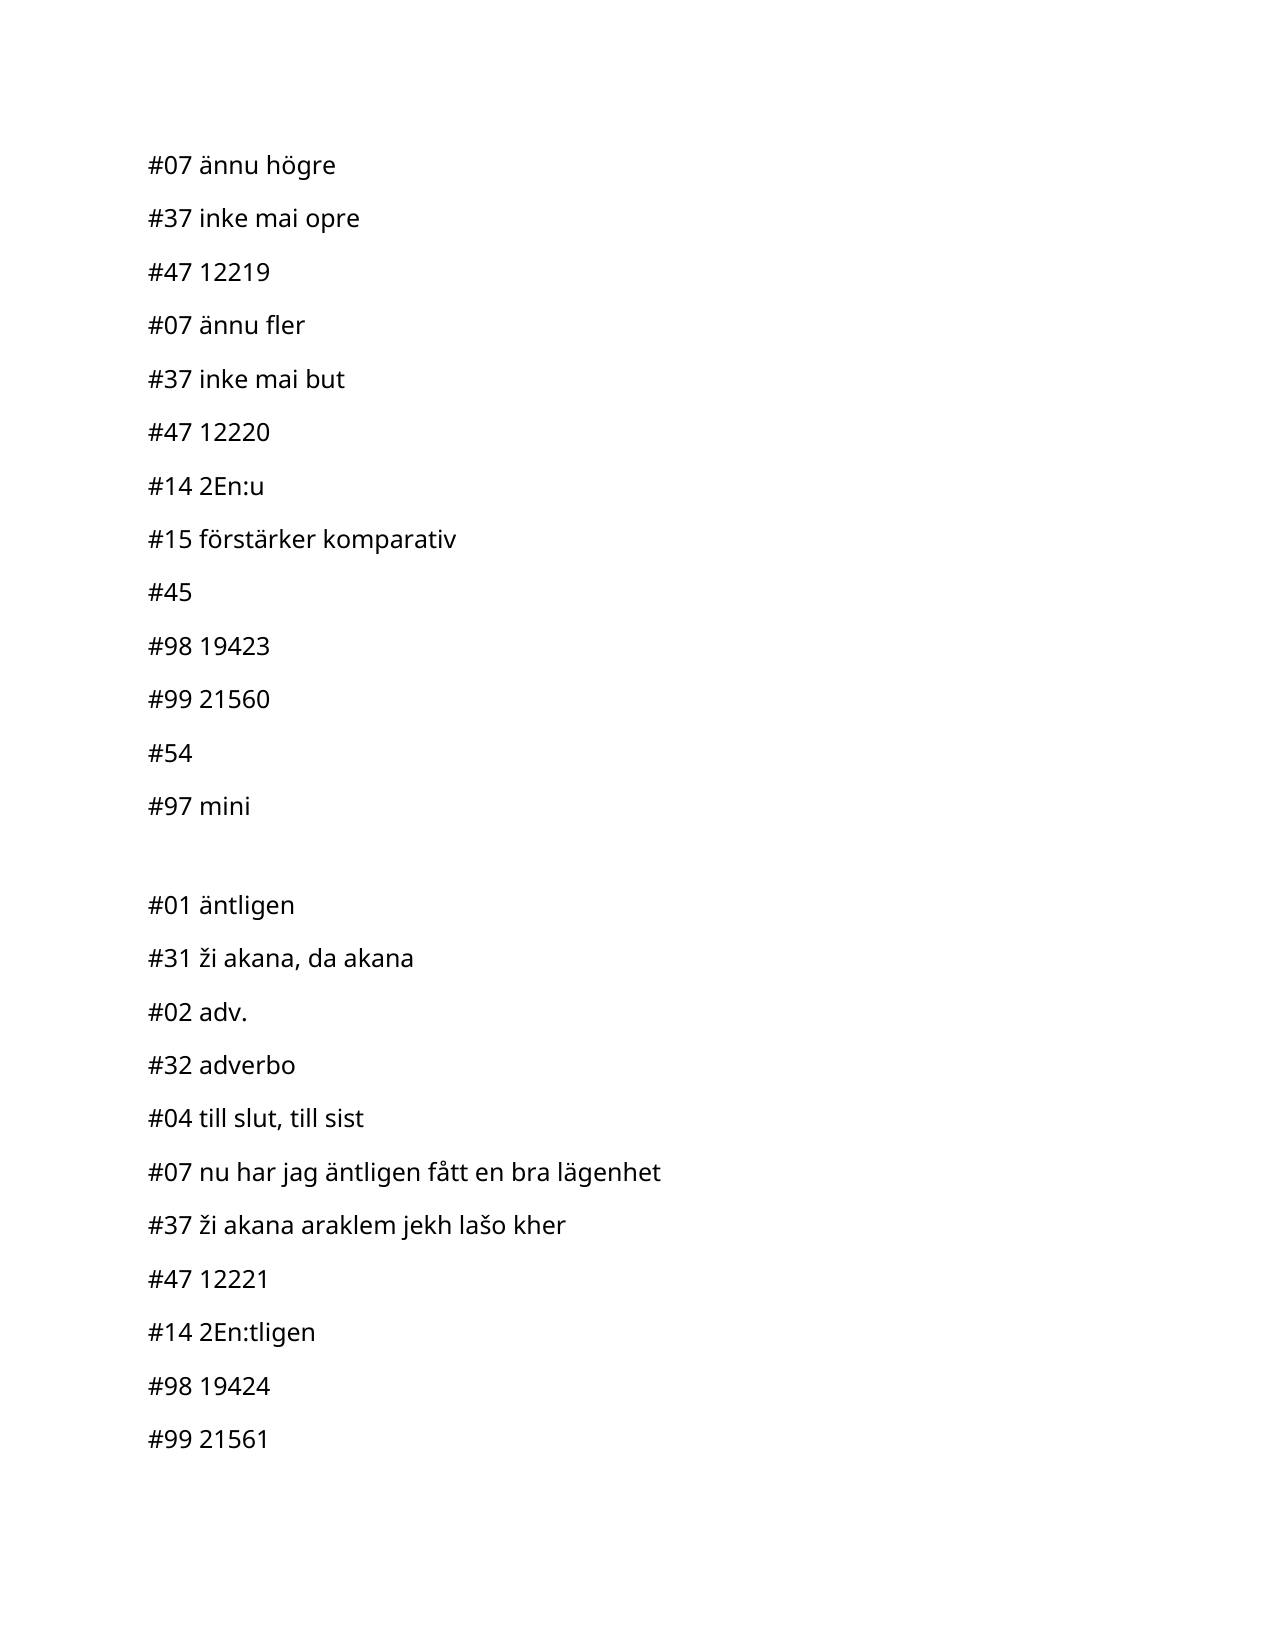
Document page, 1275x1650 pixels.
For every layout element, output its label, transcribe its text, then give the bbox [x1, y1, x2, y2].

text #14 2En:u [148, 468, 1127, 502]
text #99 21561 [148, 1422, 1127, 1456]
text #37 inke mai but [148, 361, 1127, 395]
text #98 19423 [148, 628, 1127, 663]
text #99 21560 [148, 682, 1127, 716]
text #01 äntligen [148, 887, 1127, 921]
text #07 nu har jag äntligen fått en bra lägenhet [148, 1154, 1127, 1189]
text #45 [148, 575, 1127, 609]
text #15 förstärker komparativ [148, 522, 1127, 556]
text #47 12219 [148, 254, 1127, 288]
text #97 mini [148, 789, 1127, 823]
text #47 12221 [148, 1261, 1127, 1296]
text #98 19424 [148, 1368, 1127, 1402]
text #04 till slut, till sist [148, 1101, 1127, 1135]
text #47 12220 [148, 415, 1127, 449]
text #37 inke mai opre [148, 201, 1127, 235]
text #31 ži akana, da akana [148, 941, 1127, 975]
text #32 adverbo [148, 1048, 1127, 1082]
text #54 [148, 735, 1127, 769]
text #07 ännu fler [148, 308, 1127, 342]
text #07 ännu högre [148, 148, 1127, 182]
text #37 ži akana araklem jekh lašo kher [148, 1208, 1127, 1242]
text #14 2En:tligen [148, 1315, 1127, 1349]
text #02 adv. [148, 994, 1127, 1028]
